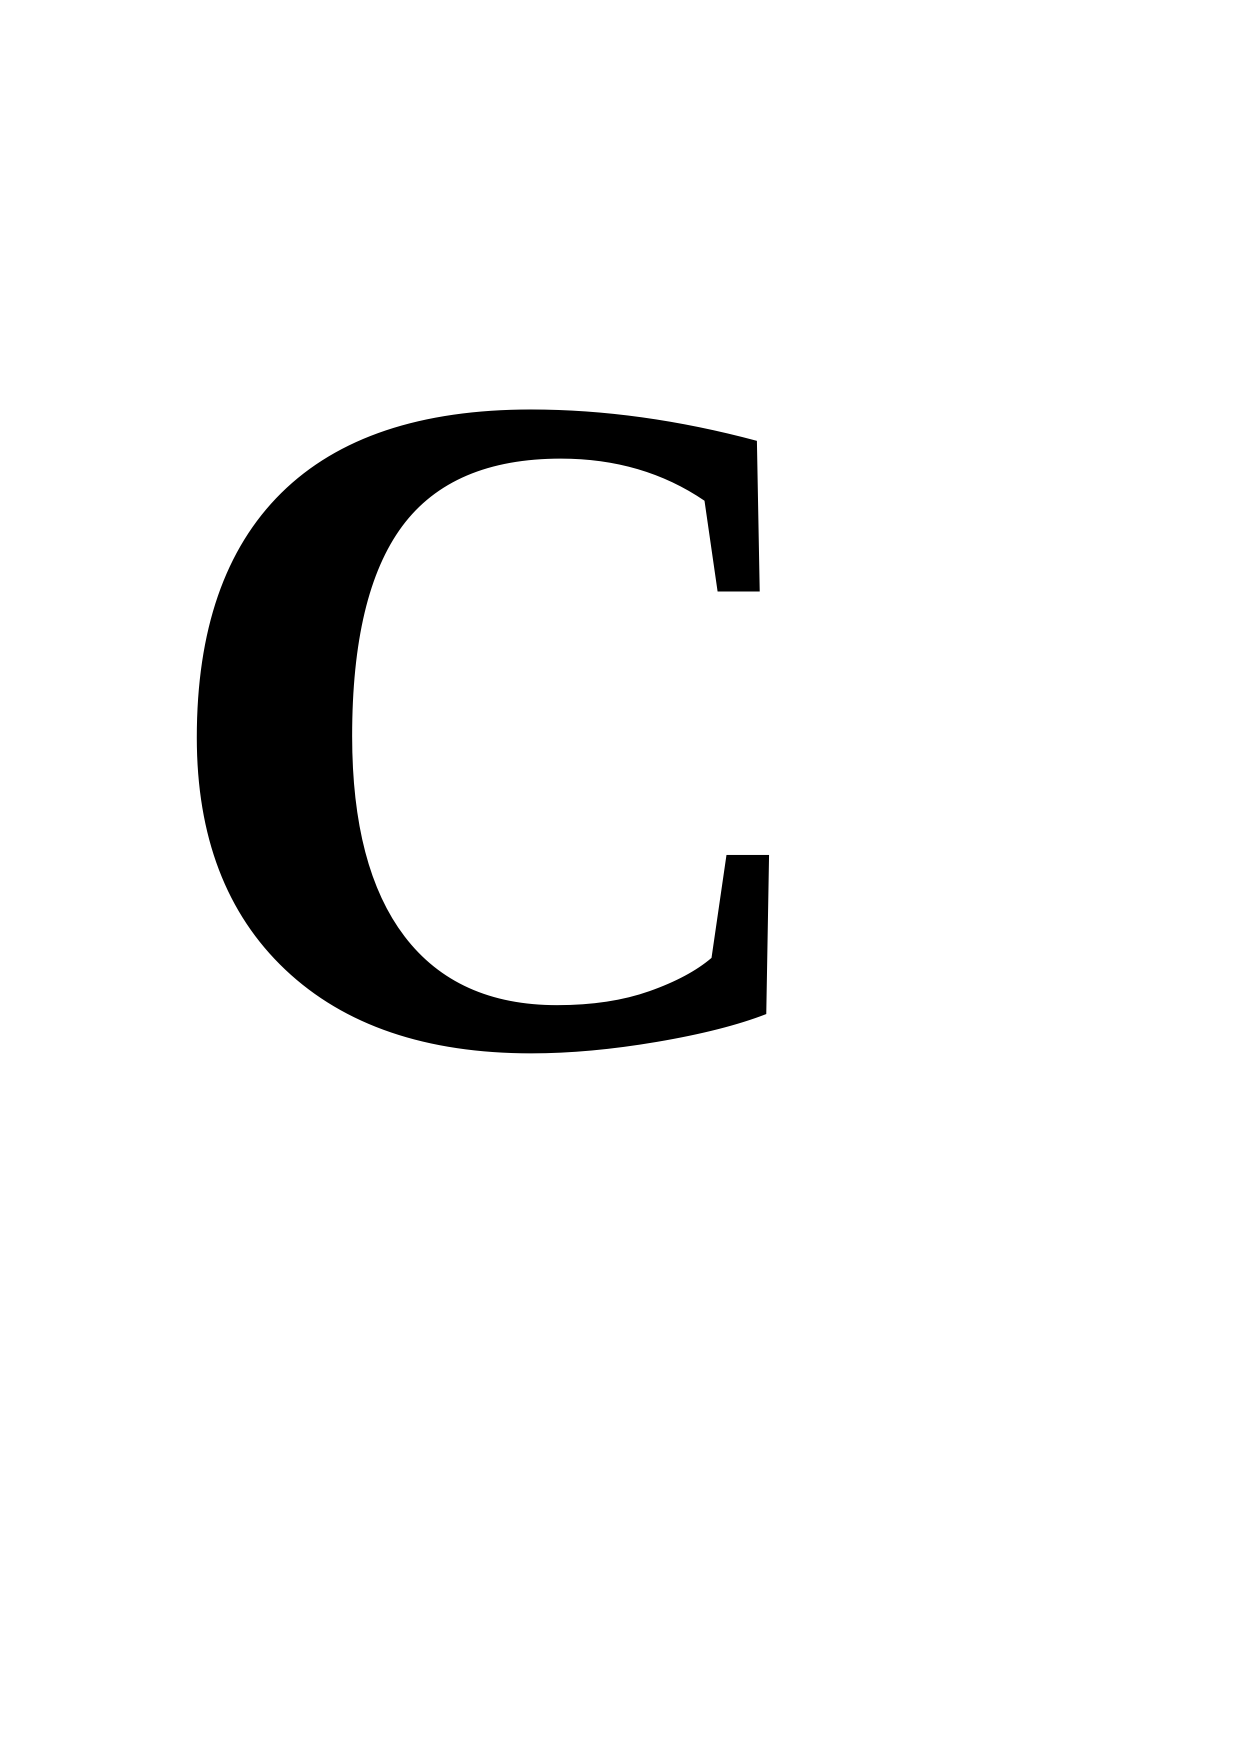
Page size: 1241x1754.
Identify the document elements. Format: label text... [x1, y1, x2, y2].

text C [150, 150, 1090, 1252]
